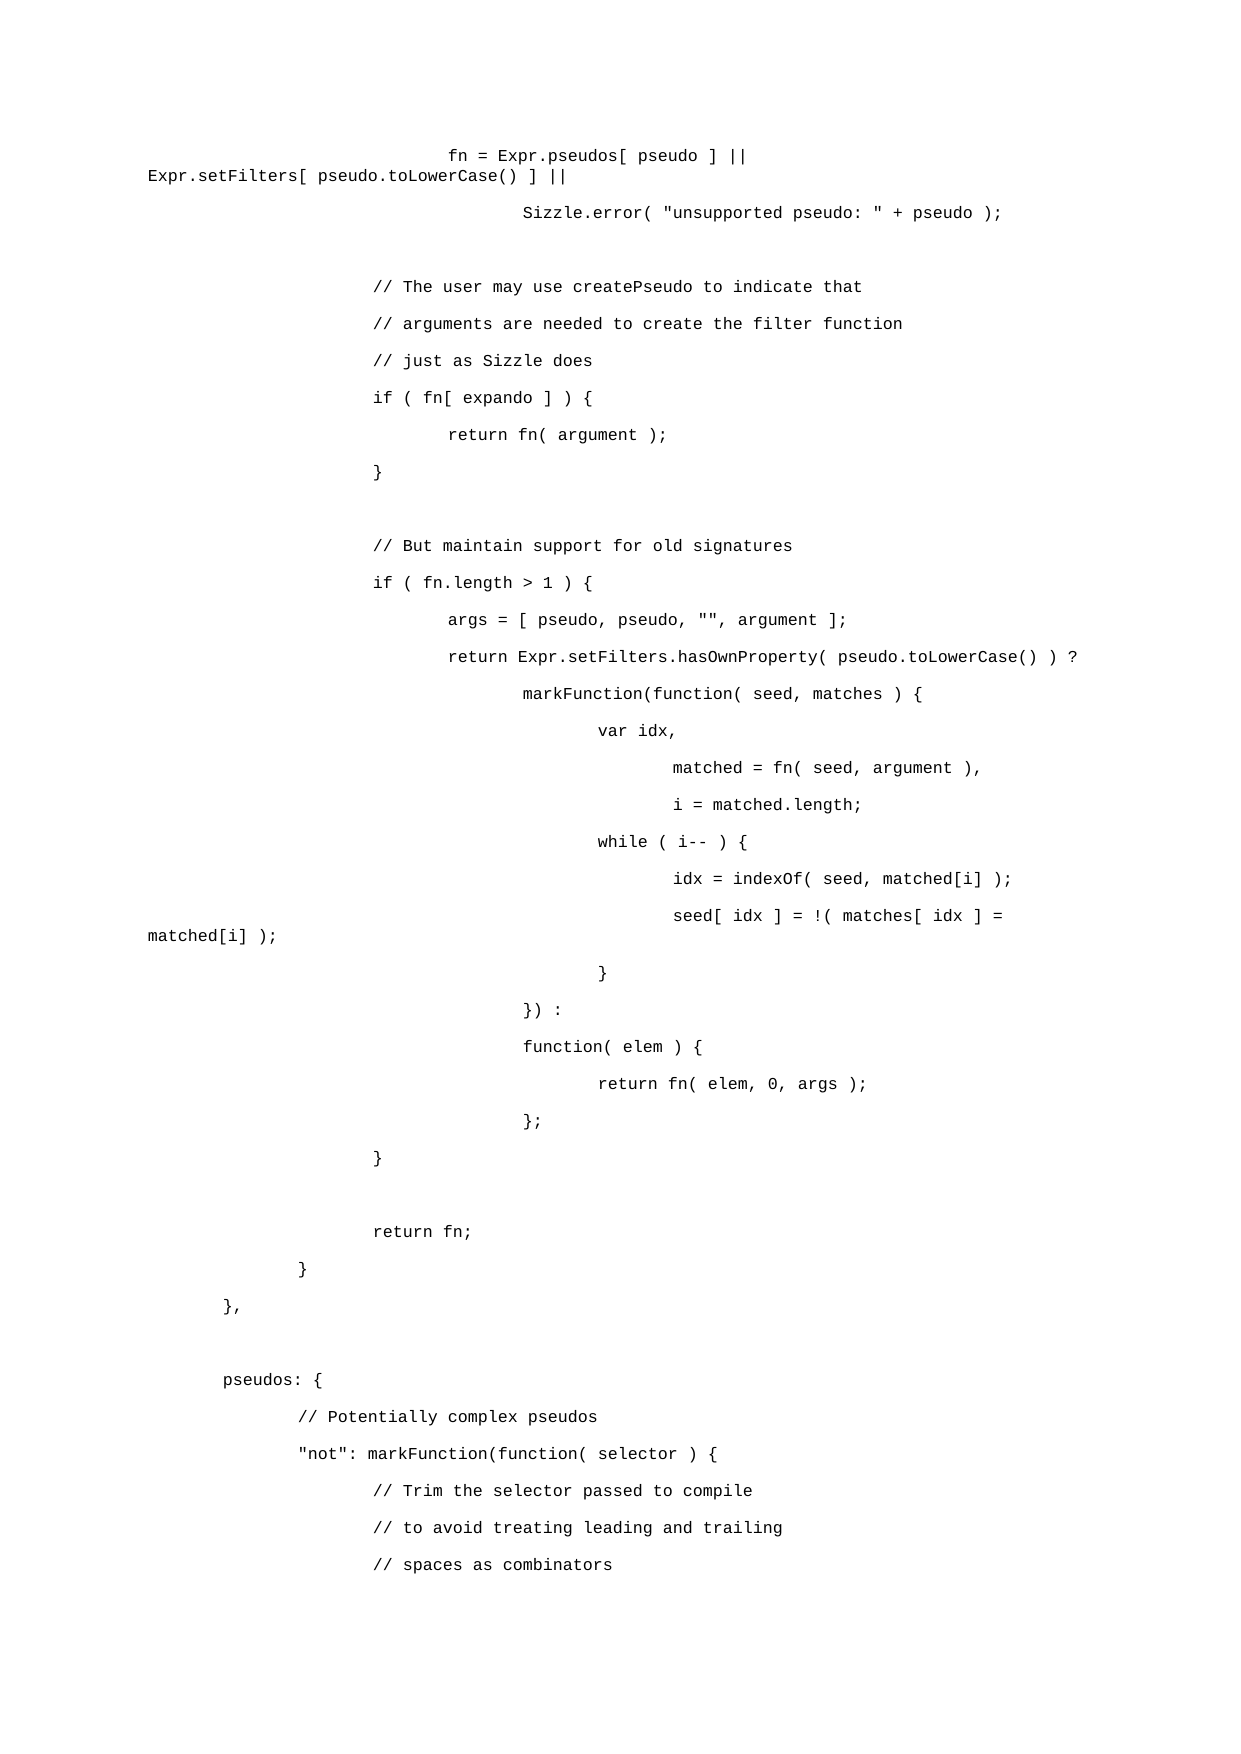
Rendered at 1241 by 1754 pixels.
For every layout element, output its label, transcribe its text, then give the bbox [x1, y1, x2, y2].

text i = matched.length; [148, 797, 1093, 815]
text "not": markFunction(function( selector ) { [148, 1446, 1093, 1464]
text markFunction(function( seed, matches ) { [148, 686, 1093, 704]
text var idx, [148, 723, 1093, 741]
text return fn( argument ); [148, 427, 1093, 446]
text fn = Expr.pseudos[ pseudo ] || Expr.setFilters[ pseudo.toLowerCase() ] || [148, 148, 1093, 187]
text return fn; [148, 1224, 1093, 1242]
text matched = fn( seed, argument ), [148, 759, 1093, 778]
text } [148, 1150, 1093, 1168]
text idx = indexOf( seed, matched[i] ); [148, 871, 1093, 889]
text // arguments are needed to create the filter function [148, 316, 1093, 335]
text // just as Sizzle does [148, 353, 1093, 372]
text // But maintain support for old signatures [148, 538, 1093, 557]
text // to avoid treating leading and trailing [148, 1519, 1093, 1538]
text // Trim the selector passed to compile [148, 1482, 1093, 1501]
text } [148, 1261, 1093, 1279]
text while ( i-- ) { [148, 833, 1093, 852]
text if ( fn[ expando ] ) { [148, 390, 1093, 409]
text return Expr.setFilters.hasOwnProperty( pseudo.toLowerCase() ) ? [148, 649, 1093, 667]
text function( elem ) { [148, 1039, 1093, 1058]
text pseudos: { [148, 1372, 1093, 1390]
text } [148, 464, 1093, 483]
text // Potentially complex pseudos [148, 1408, 1093, 1427]
text seed[ idx ] = !( matches[ idx ] = matched[i] ); [148, 907, 1093, 947]
text }; [148, 1113, 1093, 1132]
text args = [ pseudo, pseudo, "", argument ]; [148, 612, 1093, 631]
text // The user may use createPseudo to indicate that [148, 279, 1093, 298]
text Sizzle.error( "unsupported pseudo: " + pseudo ); [148, 205, 1093, 224]
text // spaces as combinators [148, 1556, 1093, 1575]
text return fn( elem, 0, args ); [148, 1076, 1093, 1094]
text }) : [148, 1002, 1093, 1021]
text if ( fn.length > 1 ) { [148, 575, 1093, 593]
text }, [148, 1298, 1093, 1316]
text } [148, 965, 1093, 984]
